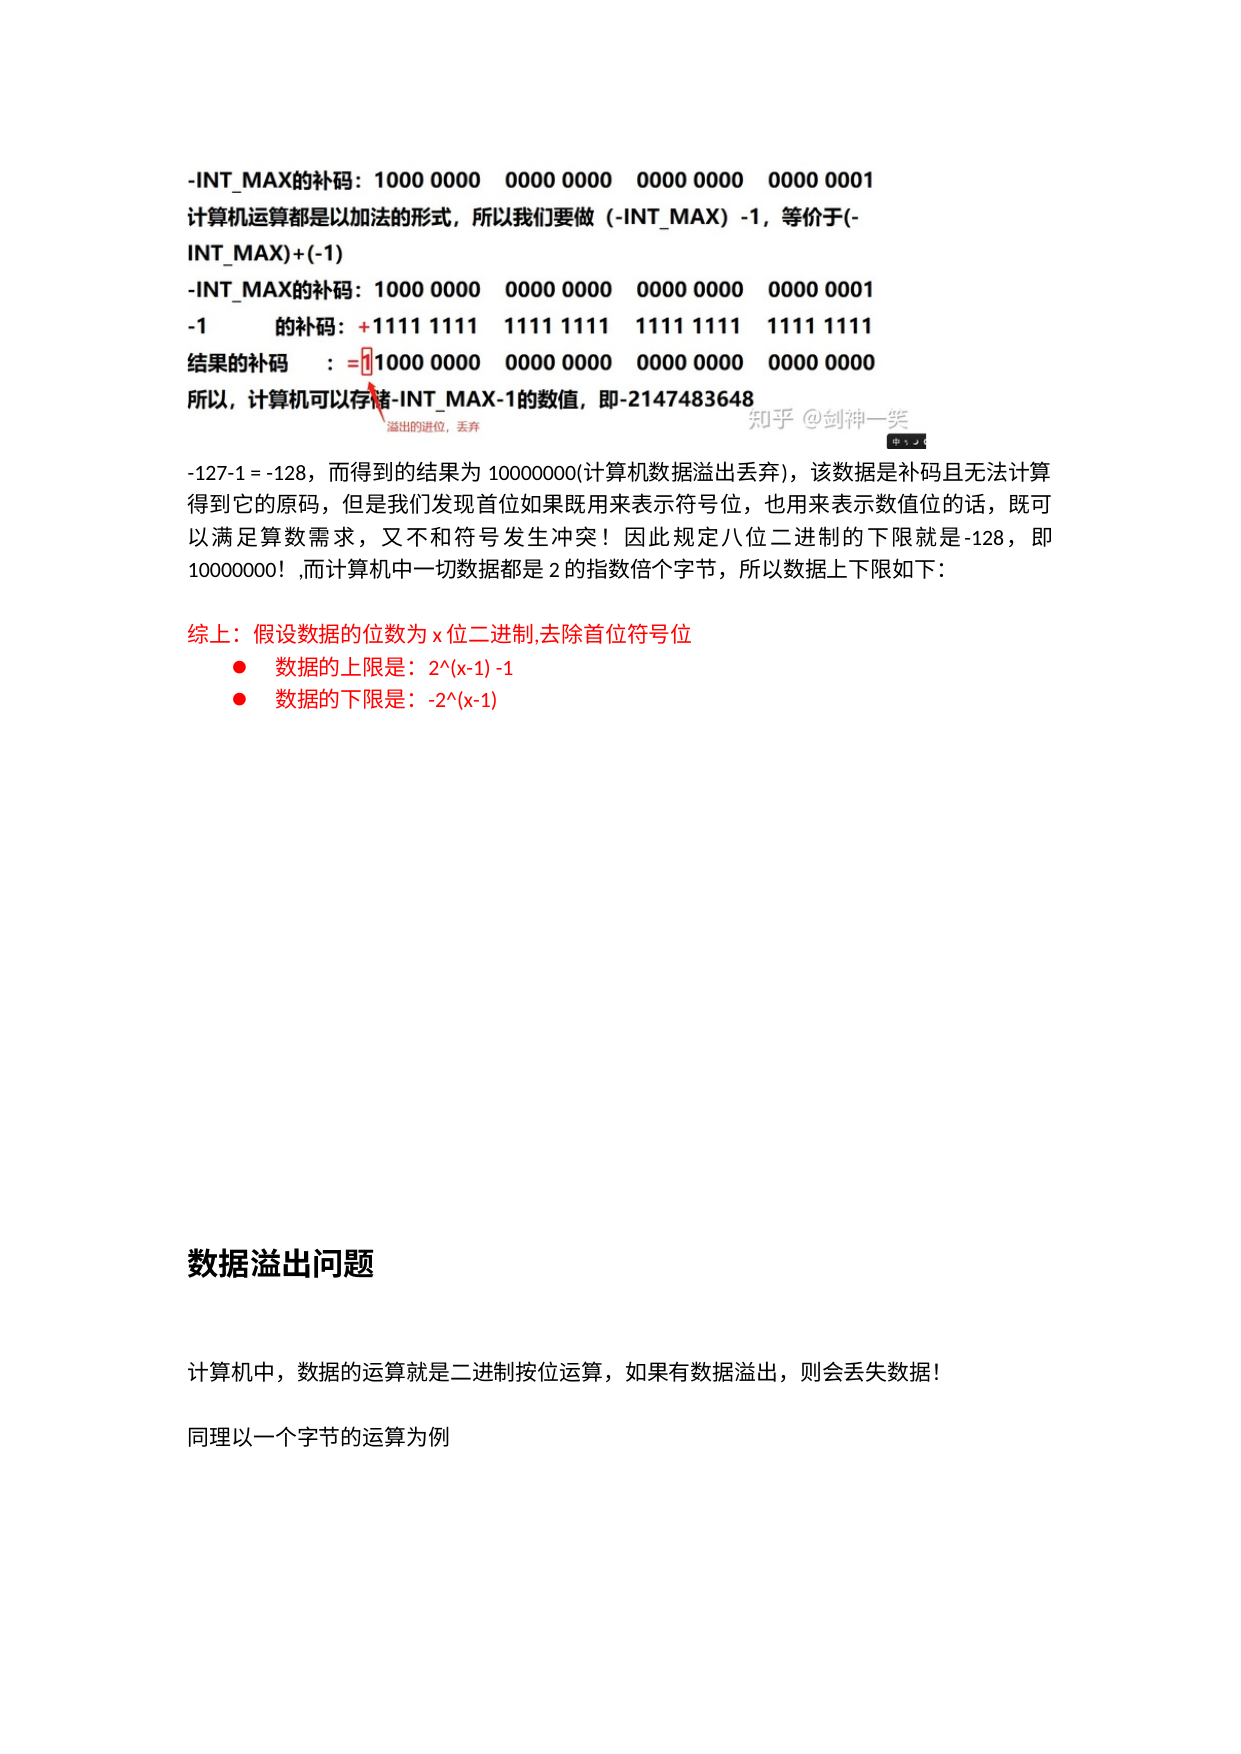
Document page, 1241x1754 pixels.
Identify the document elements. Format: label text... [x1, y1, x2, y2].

list 数据的下限是：-2^(x-1) [231, 682, 1053, 714]
subtitle 数据溢出问题 [187, 1229, 1053, 1294]
text 综上：假设数据的位数为x位二进制,去除首位符号位 [187, 617, 1053, 649]
text -127-1 = -128，而得到的结果为10000000(计算机数据溢出丢弃)，该数据是补码且无法计算得到它的原码，但是我们发现首位如果既用来表示符号位，也用来表示数值位的话，既可以满足算数需求，又不和符号发生冲突！因此规定八位二进制的下限就是-128，即10000000！,而计算机中一切数据都是2的指数倍个字节，所以数据上下限如下： [187, 454, 1053, 584]
picture [187, 162, 927, 449]
text 计算机中，数据的运算就是二进制按位运算，如果有数据溢出，则会丢失数据！ [187, 1354, 1053, 1387]
text 同理以一个字节的运算为例 [187, 1419, 1053, 1452]
list 数据的上限是：2^(x-1) -1 [231, 649, 1053, 682]
